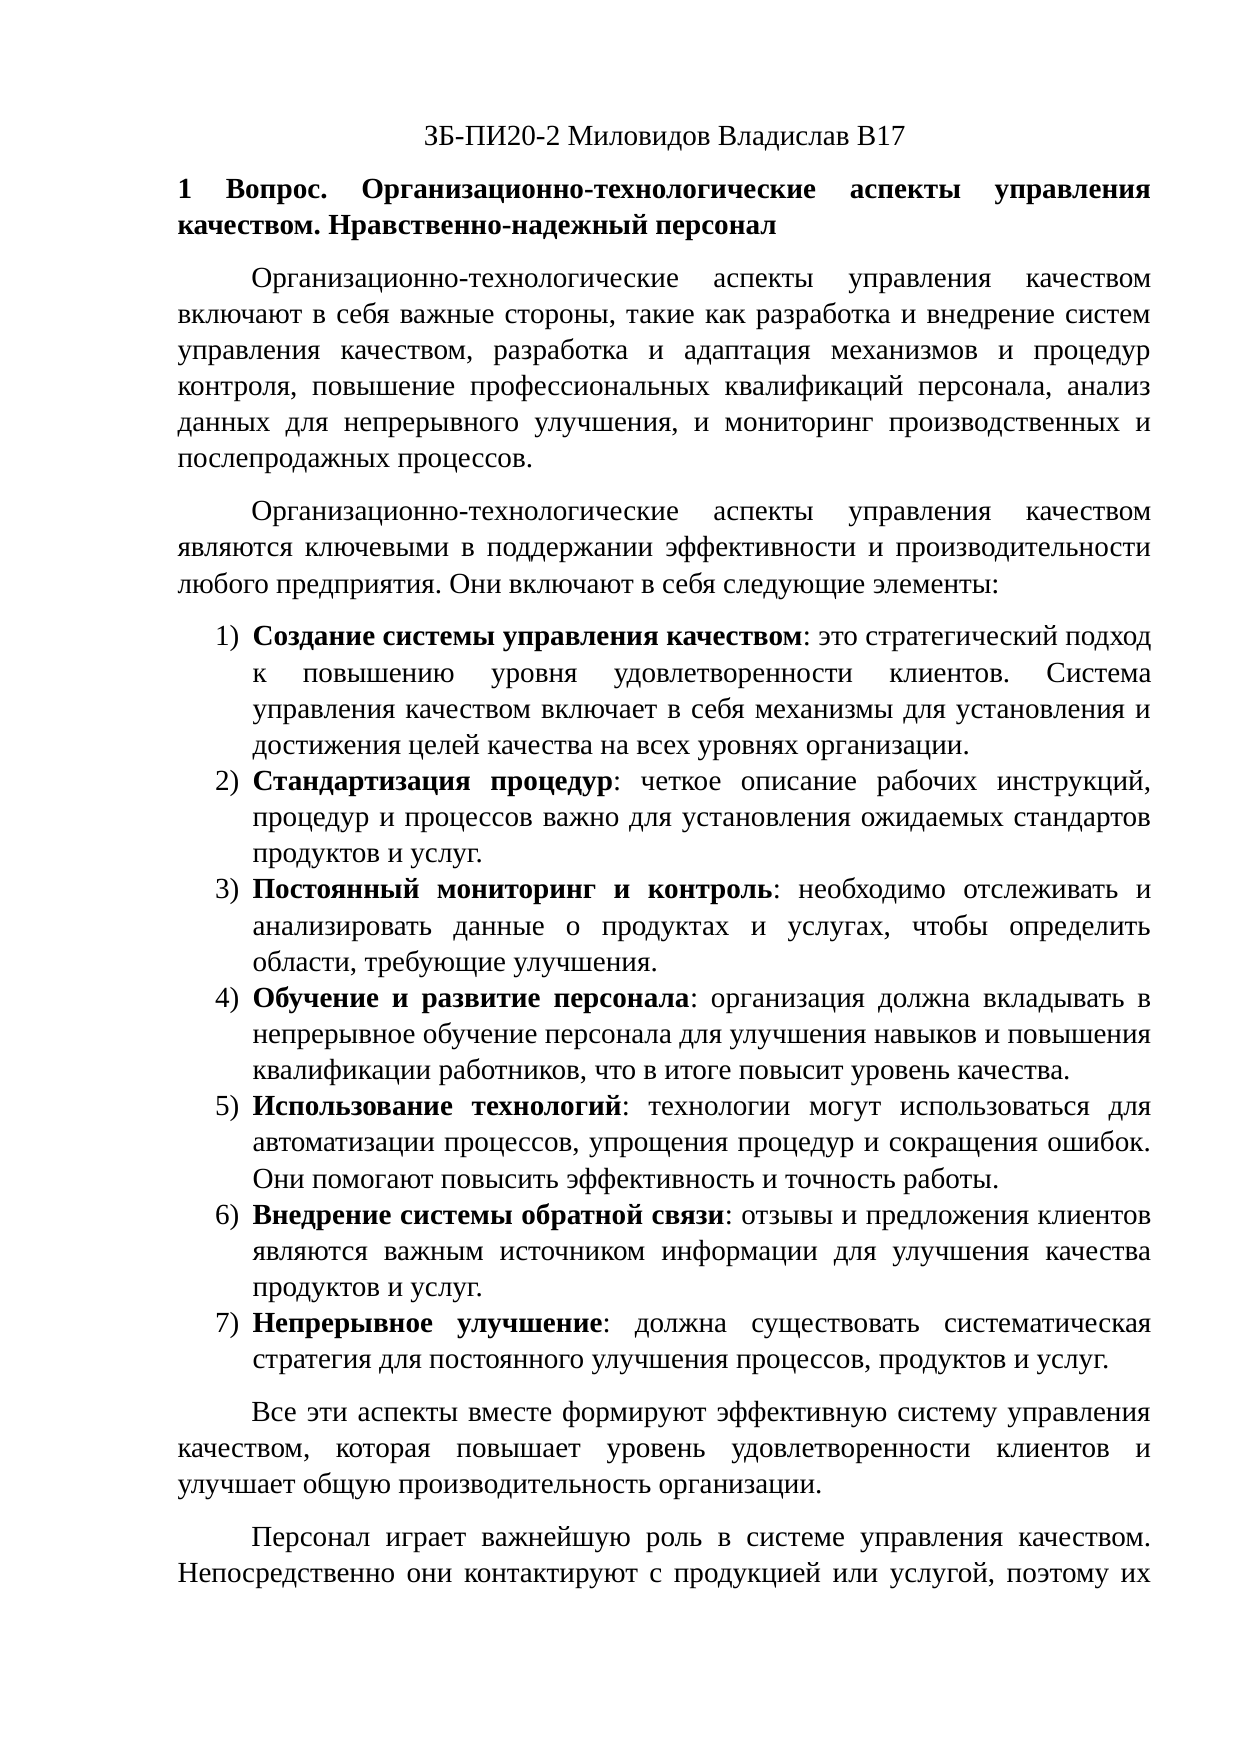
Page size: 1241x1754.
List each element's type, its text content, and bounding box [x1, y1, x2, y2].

list Внедрение системы обратной связи: отзывы и предложения клиентов являются важным источником информации для улучшения качества продуктов и услуг. [215, 1197, 1152, 1303]
list Использование технологий: технологии могут использоваться для автоматизации процессов, упрощения процедур и сокращения ошибок. Они помогают повысить эффективность и точность работы. [215, 1088, 1152, 1194]
list Непрерывное улучшение: должна существовать систематическая стратегия для постоянного улучшения процессов, продуктов и услуг. [215, 1305, 1152, 1375]
text ЗБ-ПИ20-2 Миловидов Владислав В17 [177, 118, 1152, 152]
text Организационно-технологические аспекты управления качеством являются ключевыми в поддержании эффективности и производительности любого предприятия. Они включают в себя следующие элементы: [177, 493, 1152, 599]
text Организационно-технологические аспекты управления качеством включают в себя важные стороны, такие как разработка и внедрение систем управления качеством, разработка и адаптация механизмов и процедур контроля, повышение профессиональных квалификаций персонала, анализ данных для непрерывного улучшения, и мониторинг производственных и послепродажных процессов. [177, 260, 1152, 474]
list Создание системы управления качеством: это стратегический подход к повышению уровня удовлетворенности клиентов. Система управления качеством включает в себя механизмы для установления и достижения целей качества на всех уровнях организации. [215, 618, 1152, 761]
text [177, 1519, 1152, 1589]
list Постоянный мониторинг и контроль: необходимо отслеживать и анализировать данные о продуктах и услугах, чтобы определить области, требующие улучшения. [215, 872, 1152, 977]
text Все эти аспекты вместе формируют эффективную систему управления качеством, которая повышает уровень удовлетворенности клиентов и улучшает общую производительность организации. [177, 1394, 1152, 1500]
text 1 Вопрос. Организационно-технологические аспекты управления качеством. Нравственно-надежный персонал [177, 171, 1152, 241]
list Стандартизация процедур: четкое описание рабочих инструкций, процедур и процессов важно для установления ожидаемых стандартов продуктов и услуг. [215, 763, 1152, 869]
list Обучение и развитие персонала: организация должна вкладывать в непрерывное обучение персонала для улучшения навыков и повышения квалификации работников, что в итоге повысит уровень качества. [215, 980, 1152, 1086]
